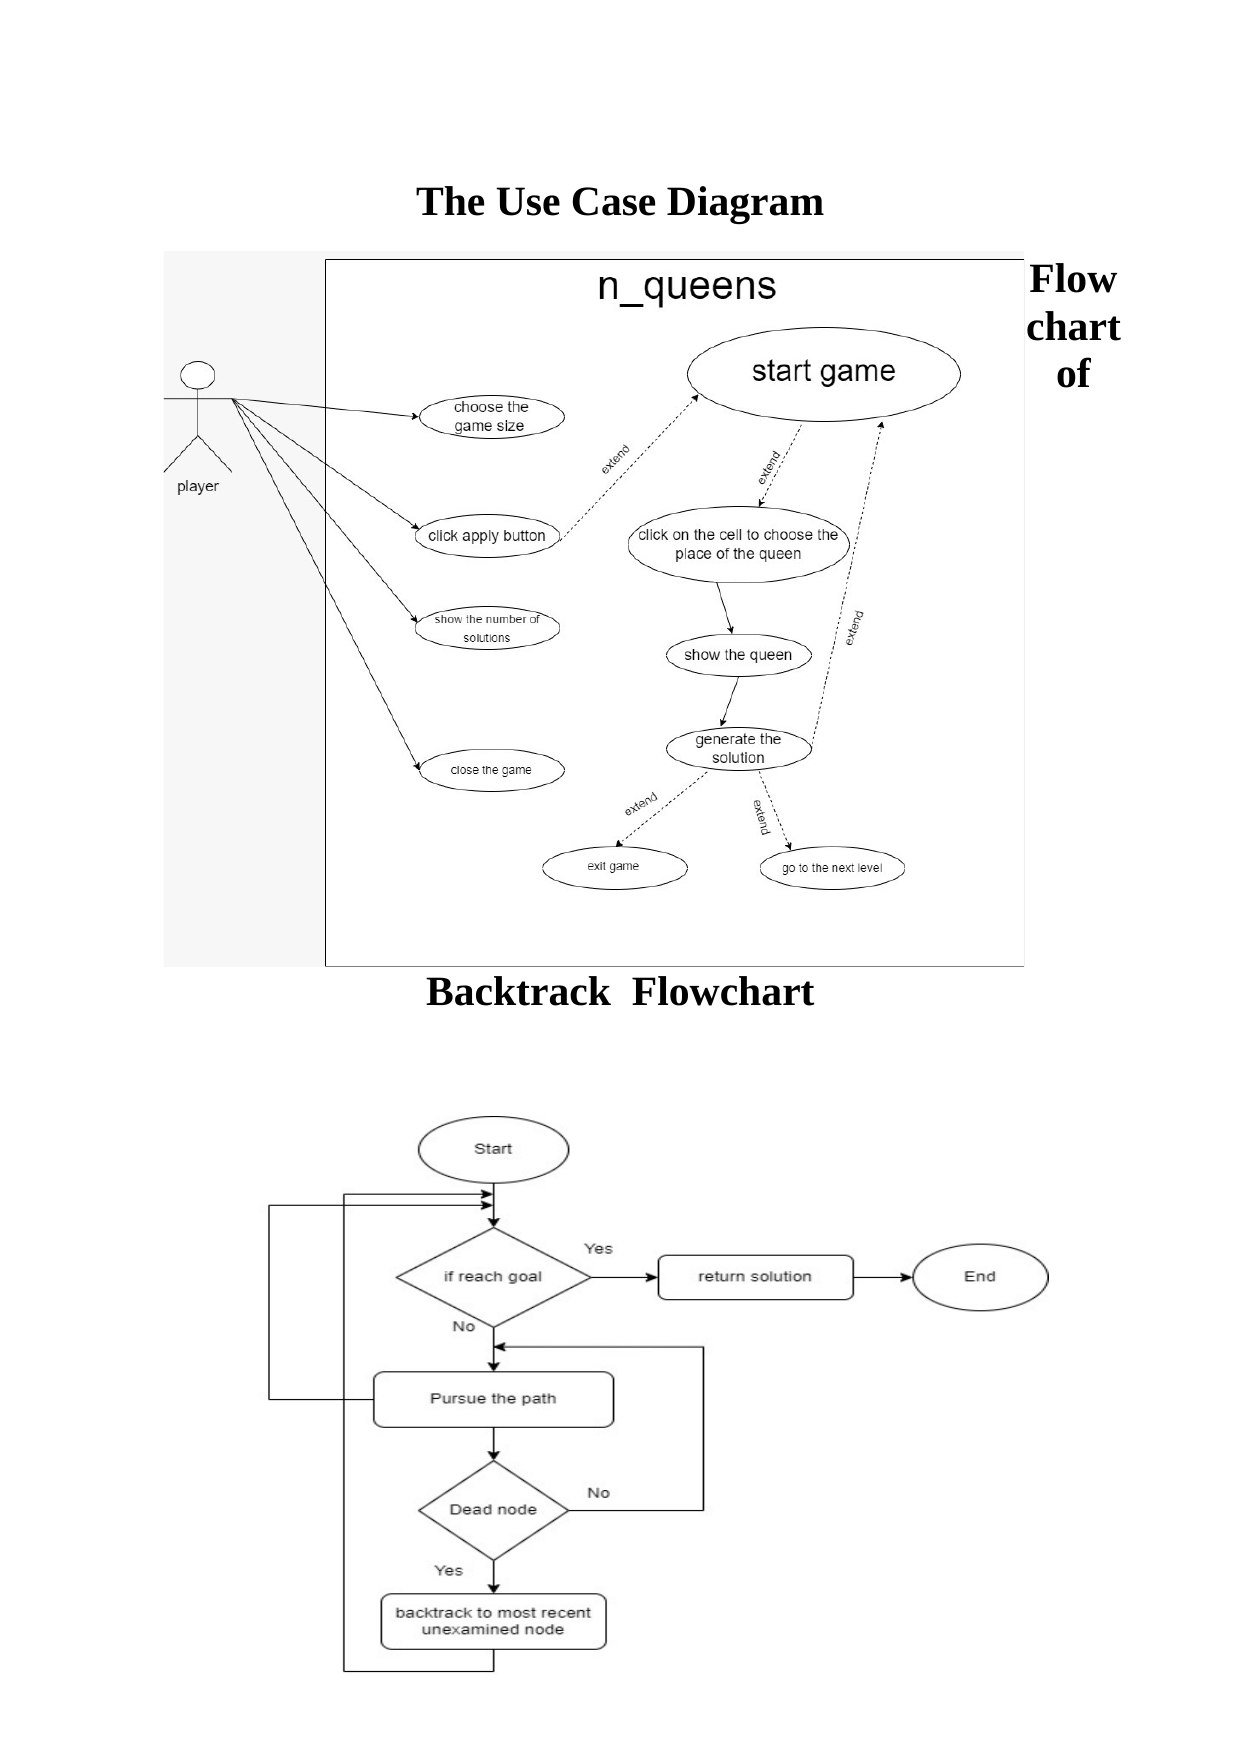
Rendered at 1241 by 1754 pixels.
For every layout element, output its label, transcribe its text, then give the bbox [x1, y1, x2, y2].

picture [163, 251, 1025, 967]
picture [258, 1116, 1049, 1681]
text The Use Case Diagram [118, 176, 1122, 224]
